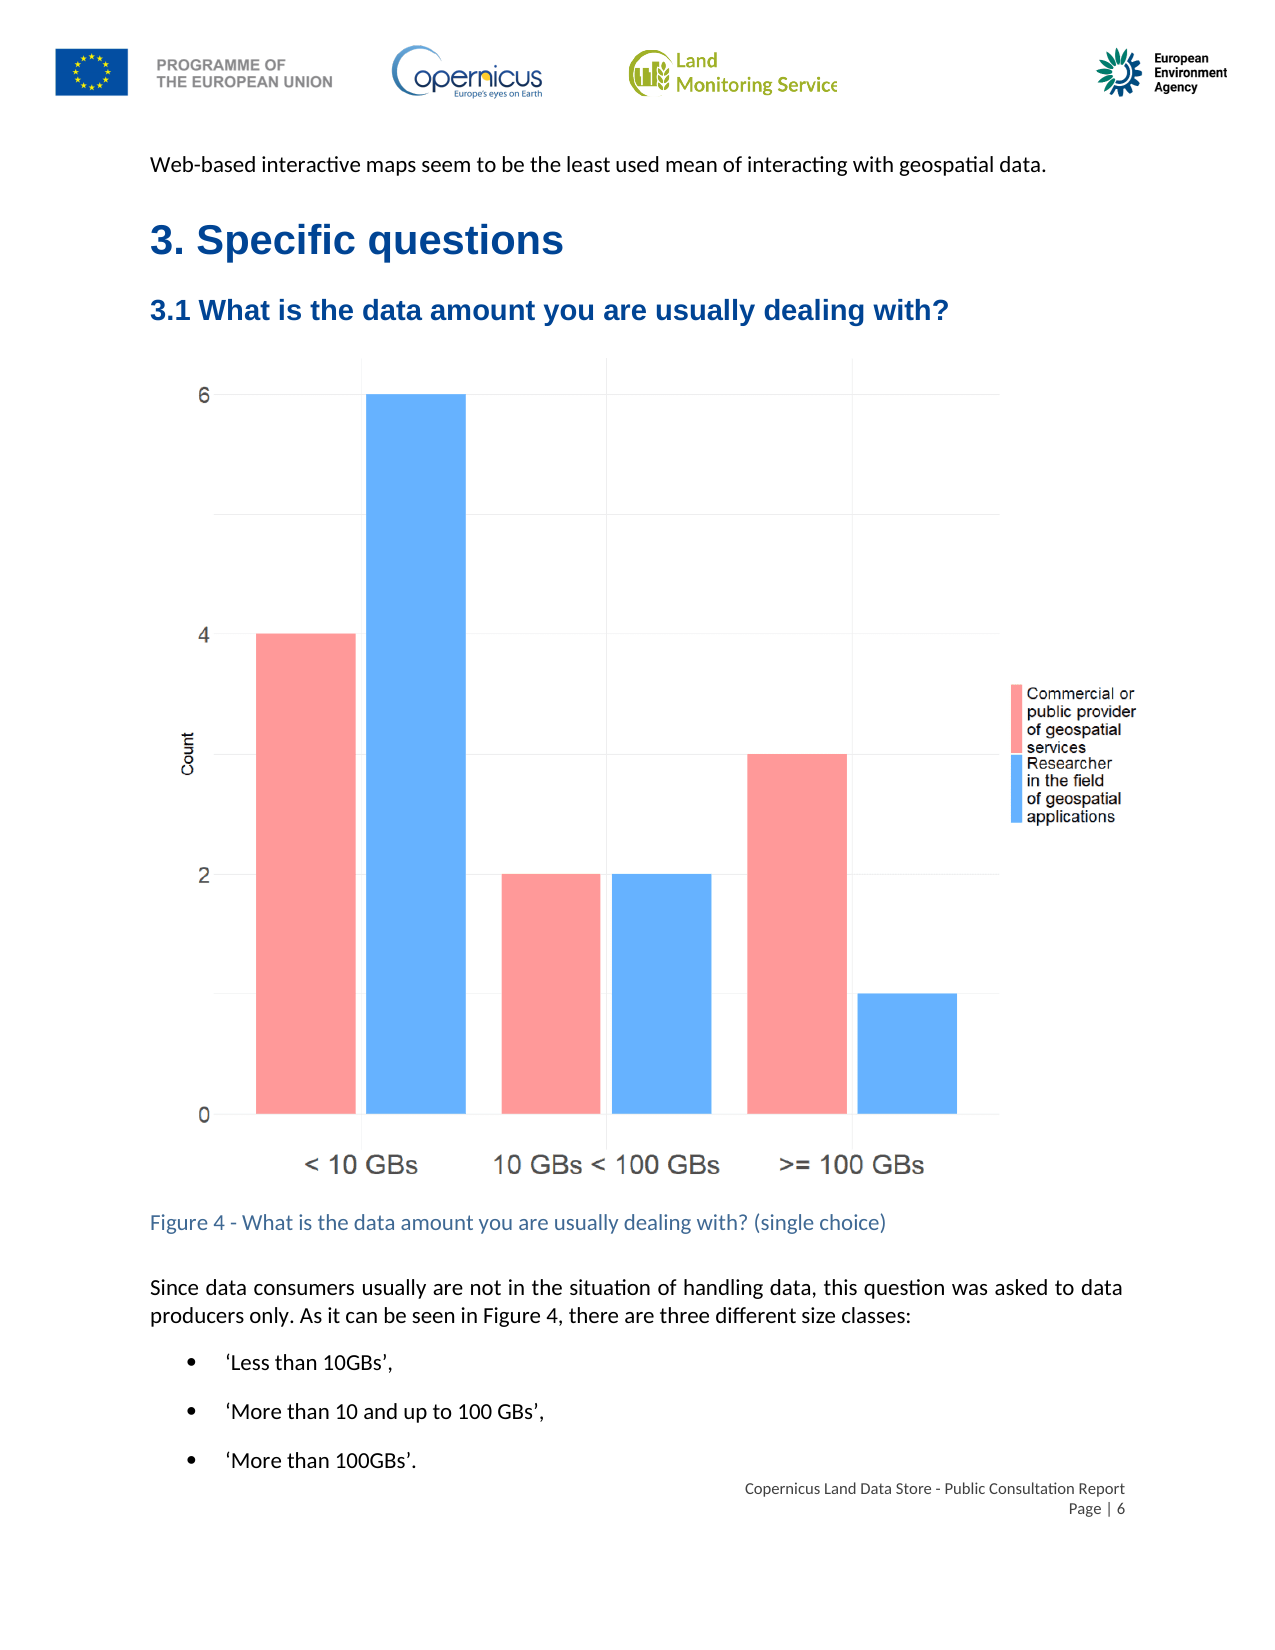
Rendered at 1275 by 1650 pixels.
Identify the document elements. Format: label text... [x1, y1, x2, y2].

list ‘Less than 10GBs’, [187, 1348, 1125, 1376]
subtitle 3.1 What is the data amount you are usually dealing with? [150, 293, 1125, 326]
text Since data consumers usually are not in the situation of handling data, this question was asked to data producers only. As it can be seen in Figure 4, there are three different size classes: [150, 1273, 1125, 1329]
subtitle 3. Specific questions [150, 216, 1125, 263]
picture [168, 347, 1144, 1183]
text Web-based interactive maps seem to be the least used mean of interacting with geospatial data. [150, 150, 1125, 178]
picture [1094, 46, 1228, 97]
text Figure 4 - What is the data amount you are usually dealing with? (single choice) [150, 1208, 1125, 1236]
list ‘More than 100GBs’. [187, 1446, 1125, 1474]
picture [371, 15, 560, 130]
picture [628, 50, 837, 97]
picture [29, 21, 351, 124]
list ‘More than 10 and up to 100 GBs’, [187, 1397, 1125, 1425]
